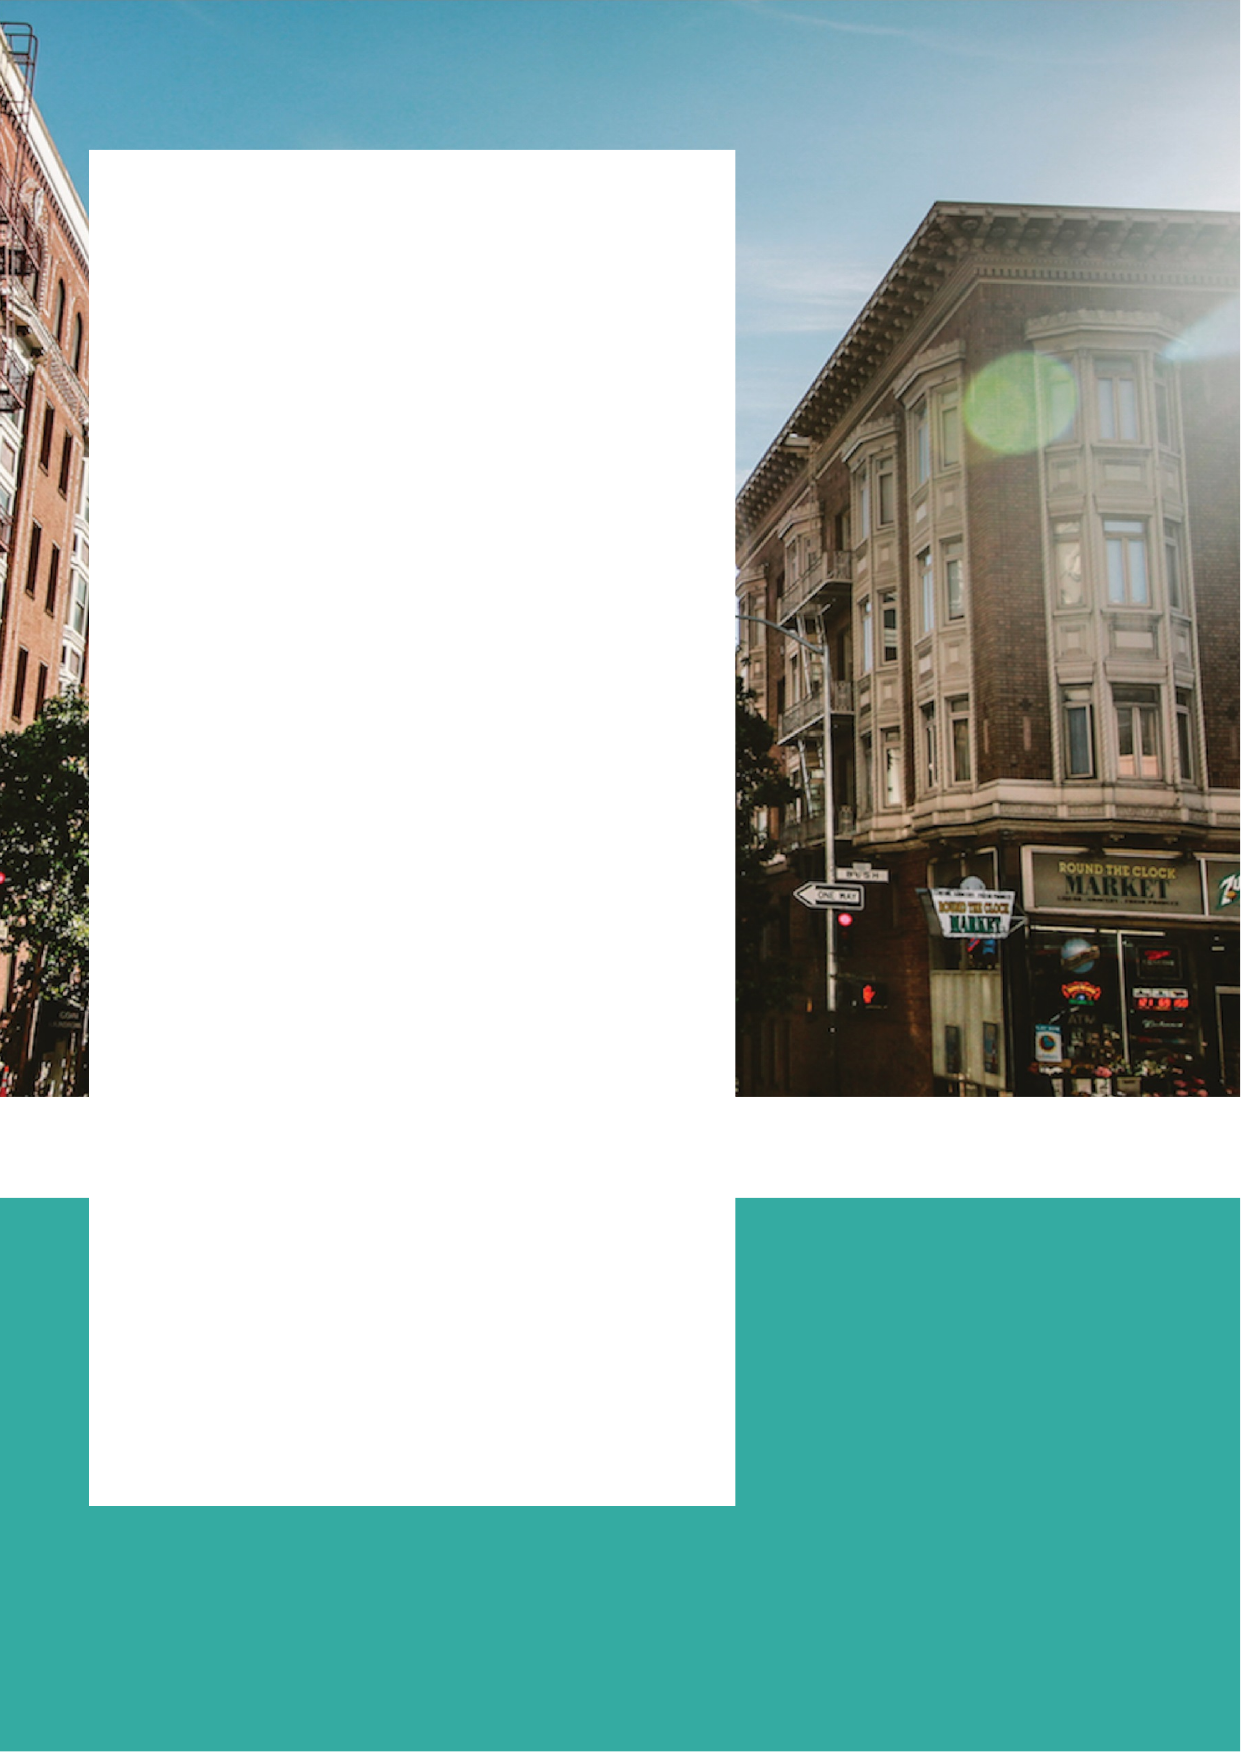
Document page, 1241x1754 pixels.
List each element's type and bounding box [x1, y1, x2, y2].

picture [0, 0, 1241, 1097]
